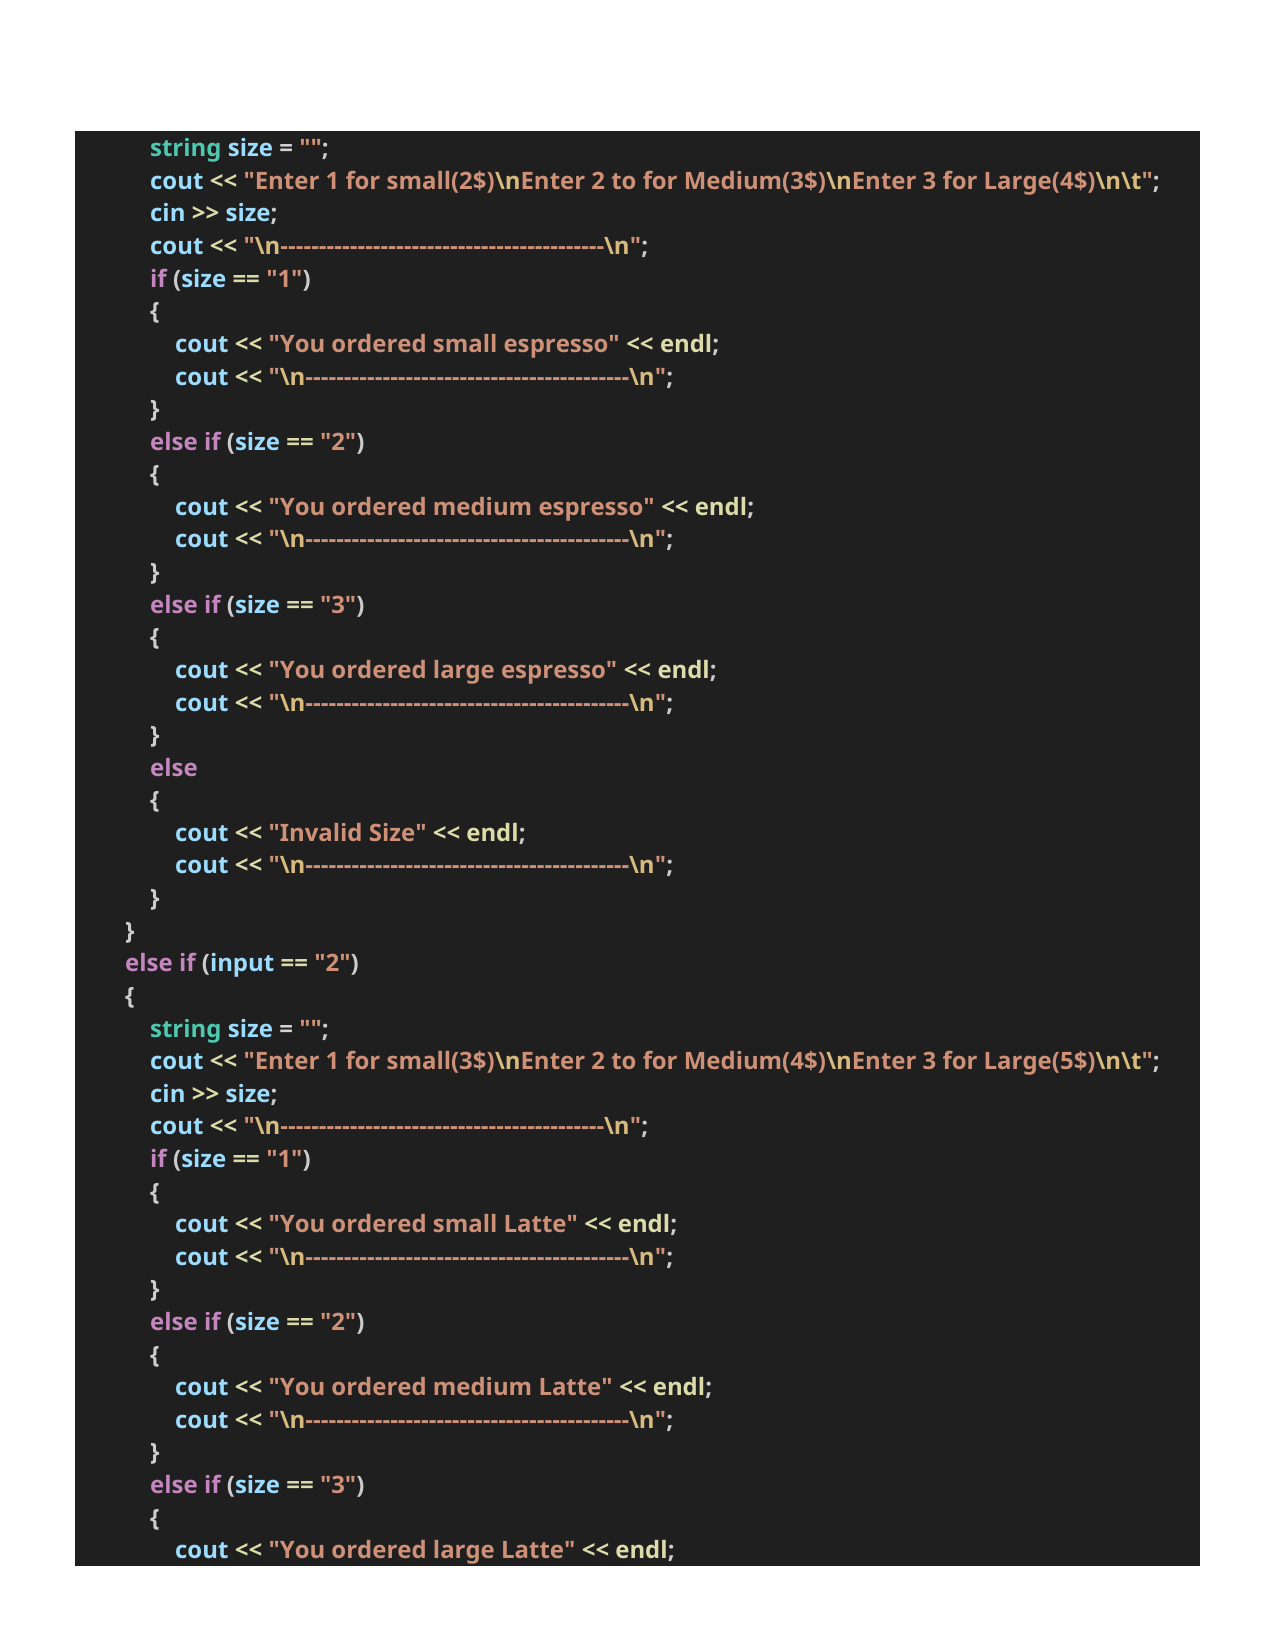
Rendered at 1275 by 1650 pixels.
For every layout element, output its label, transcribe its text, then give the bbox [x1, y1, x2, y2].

text cout << "\n------------------------------------------\n"; [75, 1109, 1200, 1142]
text { [75, 1500, 1200, 1533]
text cin >> size; [75, 1077, 1200, 1109]
text } [75, 1272, 1200, 1305]
text } [75, 881, 1200, 913]
text string size = ""; [75, 131, 1200, 164]
text cout << "\n------------------------------------------\n"; [75, 685, 1200, 718]
text string size = ""; [75, 1011, 1200, 1044]
text } [75, 913, 1200, 946]
text { [75, 1337, 1200, 1370]
text cout << "\n------------------------------------------\n"; [75, 522, 1200, 555]
text { [75, 783, 1200, 816]
text } [75, 718, 1200, 751]
text else [75, 751, 1200, 783]
text { [75, 1174, 1200, 1207]
text else if (size == "2") [75, 424, 1200, 457]
text { [75, 620, 1200, 653]
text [75, 1239, 1200, 1272]
text cout << "You ordered large Latte" << endl; [75, 1533, 1200, 1566]
text else if (size == "2") [75, 1305, 1200, 1337]
text else if (size == "3") [75, 1468, 1200, 1500]
text cout << "You ordered medium espresso" << endl; [75, 490, 1200, 522]
text if (size == "1") [75, 1142, 1200, 1174]
text { [75, 979, 1200, 1011]
text cout << "You ordered small Latte" << endl; [75, 1207, 1200, 1239]
text cout << "Enter 1 for small(2$)\nEnter 2 to for Medium(3$)\nEnter 3 for Large(4$)\n\t"; [75, 164, 1200, 196]
text else if (input == "2") [75, 946, 1200, 979]
text } [75, 392, 1200, 424]
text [75, 1403, 1200, 1435]
text cout << "\n------------------------------------------\n"; [75, 359, 1200, 392]
text cin >> size; [75, 196, 1200, 229]
text cout << "Invalid Size" << endl; [75, 816, 1200, 848]
text cout << "\n------------------------------------------\n"; [75, 848, 1200, 881]
text } [75, 555, 1200, 587]
text cout << "You ordered large espresso" << endl; [75, 653, 1200, 685]
text { [75, 294, 1200, 327]
text cout << "Enter 1 for small(3$)\nEnter 2 to for Medium(4$)\nEnter 3 for Large(5$)\n\t"; [75, 1044, 1200, 1077]
text else if (size == "3") [75, 587, 1200, 620]
text cout << "You ordered medium Latte" << endl; [75, 1370, 1200, 1403]
text } [75, 1435, 1200, 1468]
text { [75, 457, 1200, 490]
text if (size == "1") [75, 261, 1200, 294]
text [75, 229, 1200, 261]
text cout << "You ordered small espresso" << endl; [75, 327, 1200, 359]
